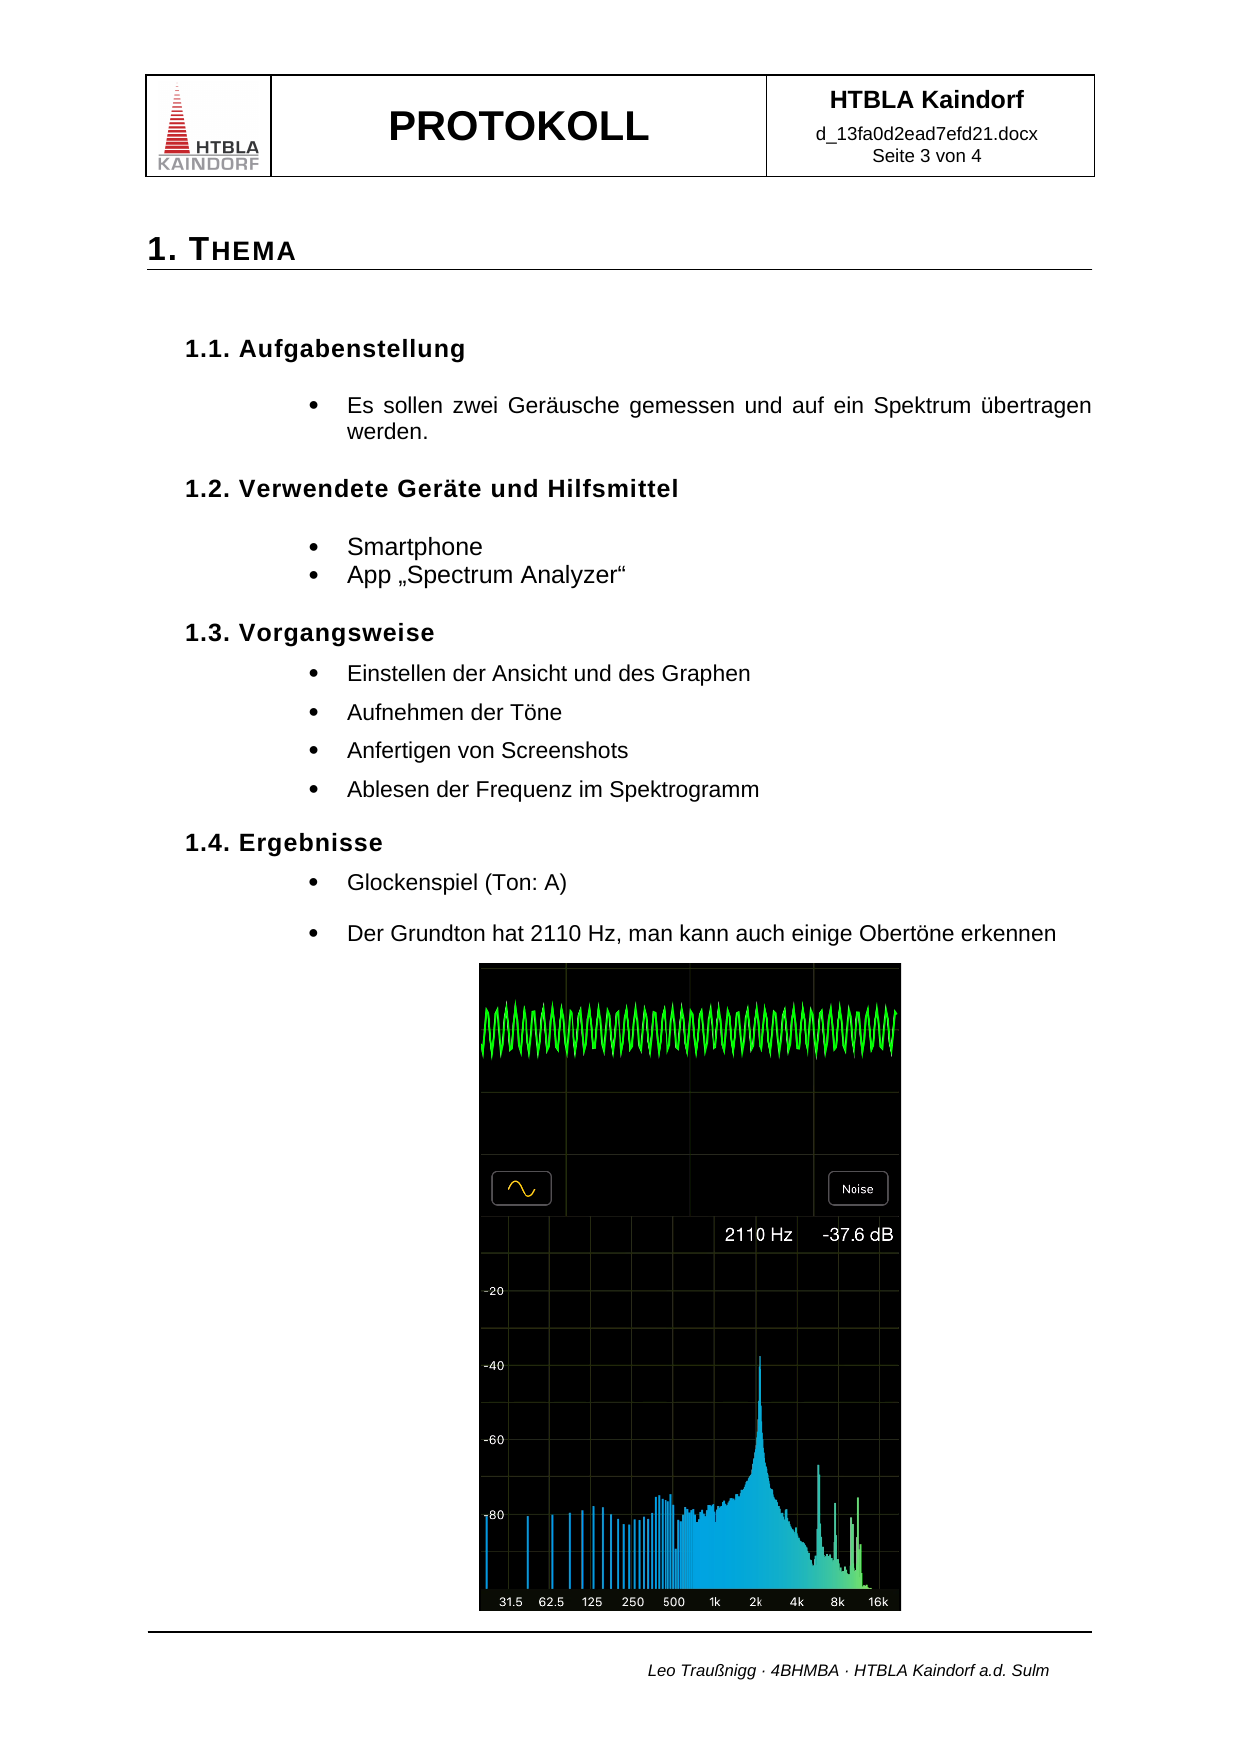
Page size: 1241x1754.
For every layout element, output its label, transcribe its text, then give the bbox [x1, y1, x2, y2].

picture [479, 963, 902, 1611]
subtitle Verwendete Geräte und Hilfsmittel [185, 474, 1092, 502]
picture [158, 81, 259, 170]
subtitle Vorgangsweise [185, 618, 1092, 647]
list Ablesen der Frequenz im Spektrogramm [309, 776, 1092, 802]
subtitle Thema [147, 228, 1092, 269]
list Anfertigen von Screenshots [309, 737, 1092, 764]
subtitle Aufgabenstellung [185, 334, 1092, 363]
list Glockenspiel (Ton: A) [309, 869, 1092, 895]
list Smartphone [309, 532, 1092, 560]
list Einstellen der Ansicht und des Graphen [309, 659, 1092, 686]
list Es sollen zwei Geräusche gemessen und auf ein Spektrum übertragen werden. [309, 392, 1092, 444]
list Aufnehmen der Töne [309, 698, 1092, 725]
list Der Grundton hat 2110 Hz, man kann auch einige Obertöne erkennen [309, 920, 1092, 946]
list App „Spectrum Analyzer“ [309, 560, 1092, 589]
subtitle Ergebnisse [185, 827, 1092, 856]
